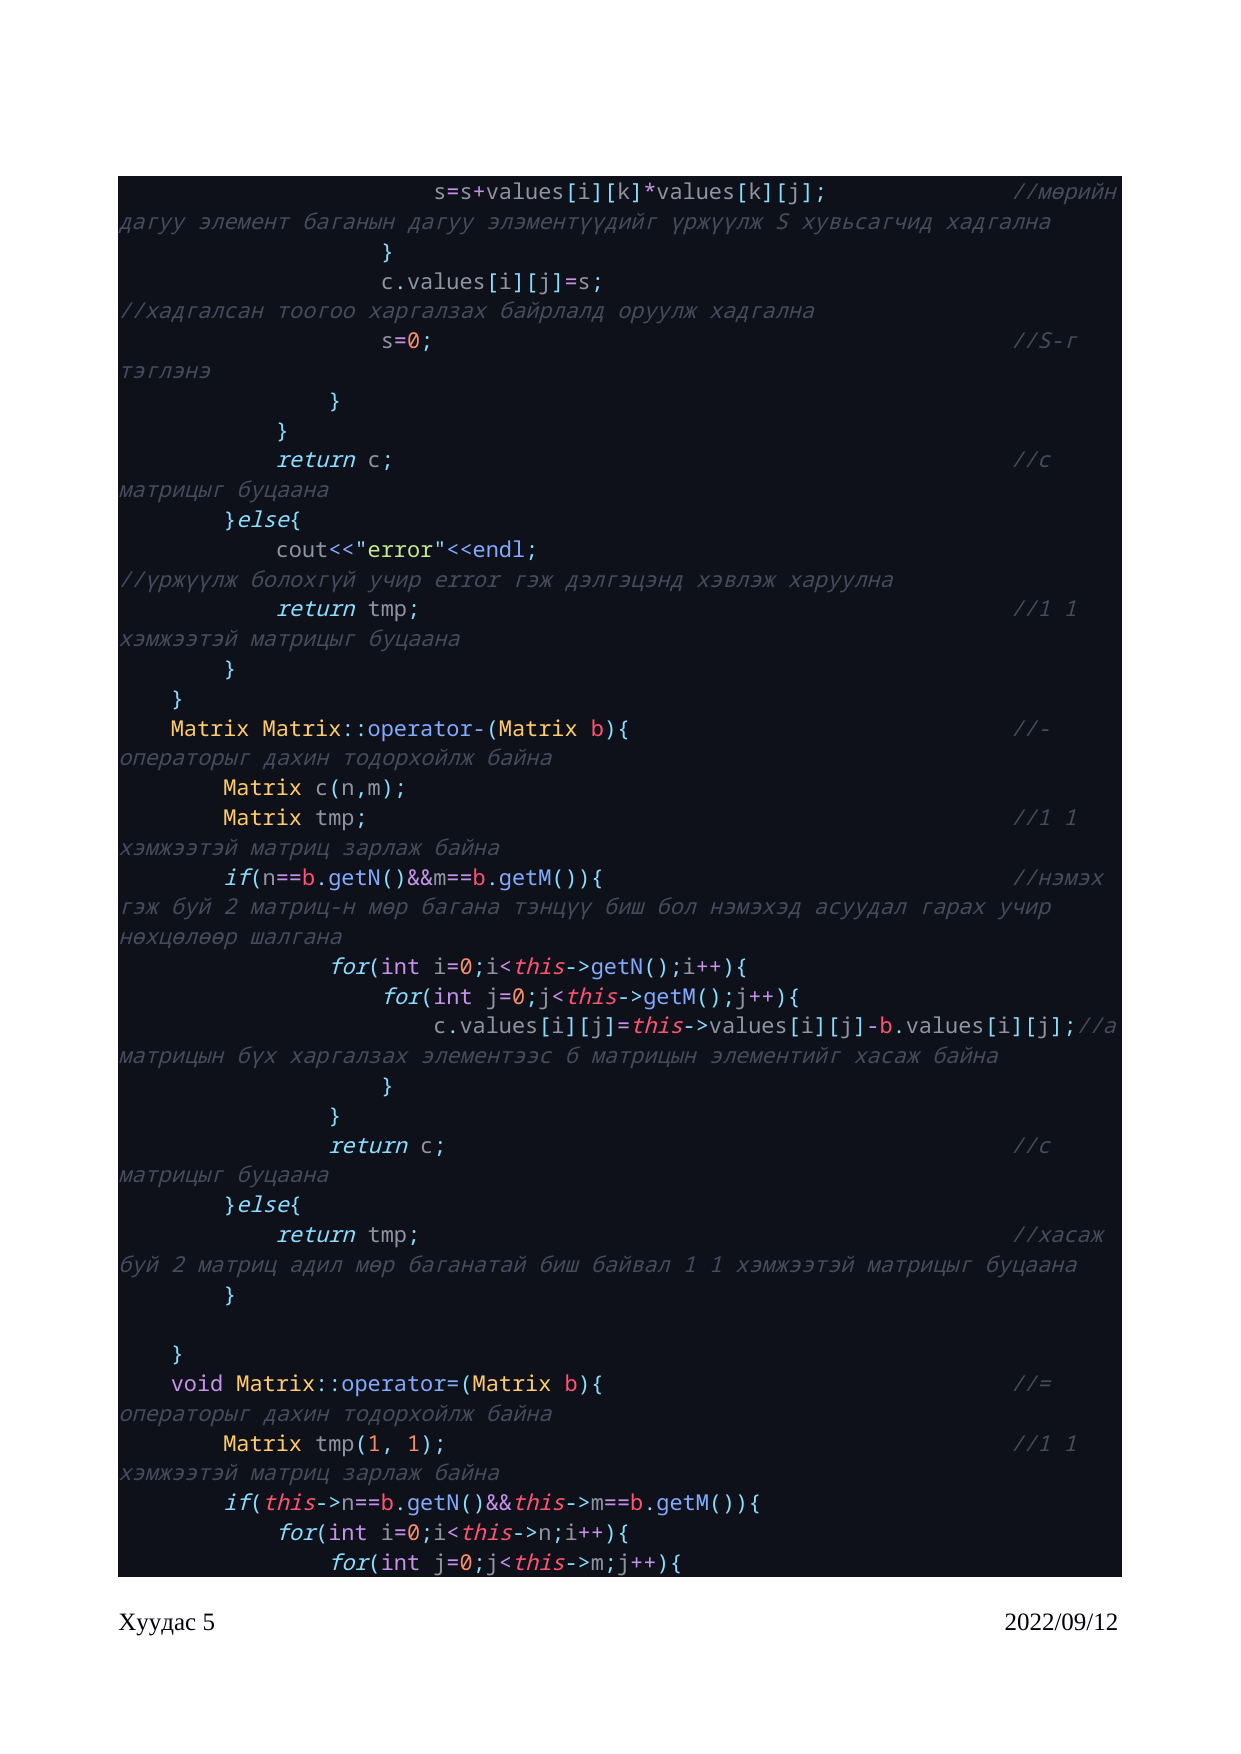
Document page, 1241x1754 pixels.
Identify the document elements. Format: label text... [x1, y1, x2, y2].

text for(int j=0;j<this->m;j++){ [118, 1547, 1122, 1577]
text if(this->n==b.getN()&&this->m==b.getM()){ [118, 1487, 1122, 1517]
text c.values[i][j]=this->values[i][j]-b.values[i][j];//а матрицын бүх харгалзах элементээс б матрицын элементийг хасаж байна [118, 1011, 1122, 1070]
text return tmp; //хасаж буй 2 матриц адил мөр баганатай биш байвал 1 1 хэмжээтэй матрицыг буцаана [118, 1219, 1122, 1279]
text cout<<"error"<<endl; //үржүүлж болохгүй учир error гэж дэлгэцэнд хэвлэж харуулна [118, 534, 1122, 593]
text s=s+values[i][k]*values[k][j]; //мөрийн дагуу элемент баганын дагуу элэментүүдийг үржүүлж S хувьсагчид хадгална [118, 176, 1122, 236]
text Matrix tmp; //1 1 хэмжээтэй матриц зарлаж байна [118, 802, 1122, 862]
text }else{ [118, 504, 1122, 534]
text s=0; //S-г тэглэнэ [118, 325, 1122, 385]
text return c; //с матрицыг буцаана [118, 1130, 1122, 1189]
text c.values[i][j]=s; //хадгалсан тоогоо харгалзах байрлалд оруулж хадгална [118, 266, 1122, 325]
text } [118, 236, 1122, 266]
text for(int i=0;i<this->n;i++){ [118, 1517, 1122, 1547]
text } [118, 1279, 1122, 1308]
text } [118, 385, 1122, 415]
text Matrix c(n,m); [118, 772, 1122, 802]
text Matrix Matrix::operator-(Matrix b){ //- операторыг дахин тодорхойлж байна [118, 713, 1122, 772]
text void Matrix::operator=(Matrix b){ //= операторыг дахин тодорхойлж байна [118, 1368, 1122, 1428]
text } [118, 1338, 1122, 1368]
text } [118, 653, 1122, 683]
text for(int j=0;j<this->getM();j++){ [118, 981, 1122, 1011]
text return tmp; //1 1 хэмжээтэй матрицыг буцаана [118, 593, 1122, 653]
text } [118, 1100, 1122, 1130]
text if(n==b.getN()&&m==b.getM()){ //нэмэх гэж буй 2 матриц-н мөр багана тэнцүү биш бол нэмэхэд асуудал гарах учир нөхцөлөөр шалгана [118, 862, 1122, 951]
text Matrix tmp(1, 1); //1 1 хэмжээтэй матриц зарлаж байна [118, 1428, 1122, 1487]
text return c; //с матрицыг буцаана [118, 444, 1122, 504]
text for(int i=0;i<this->getN();i++){ [118, 951, 1122, 981]
text }else{ [118, 1189, 1122, 1219]
text } [118, 415, 1122, 444]
text } [118, 683, 1122, 713]
text } [118, 1070, 1122, 1100]
